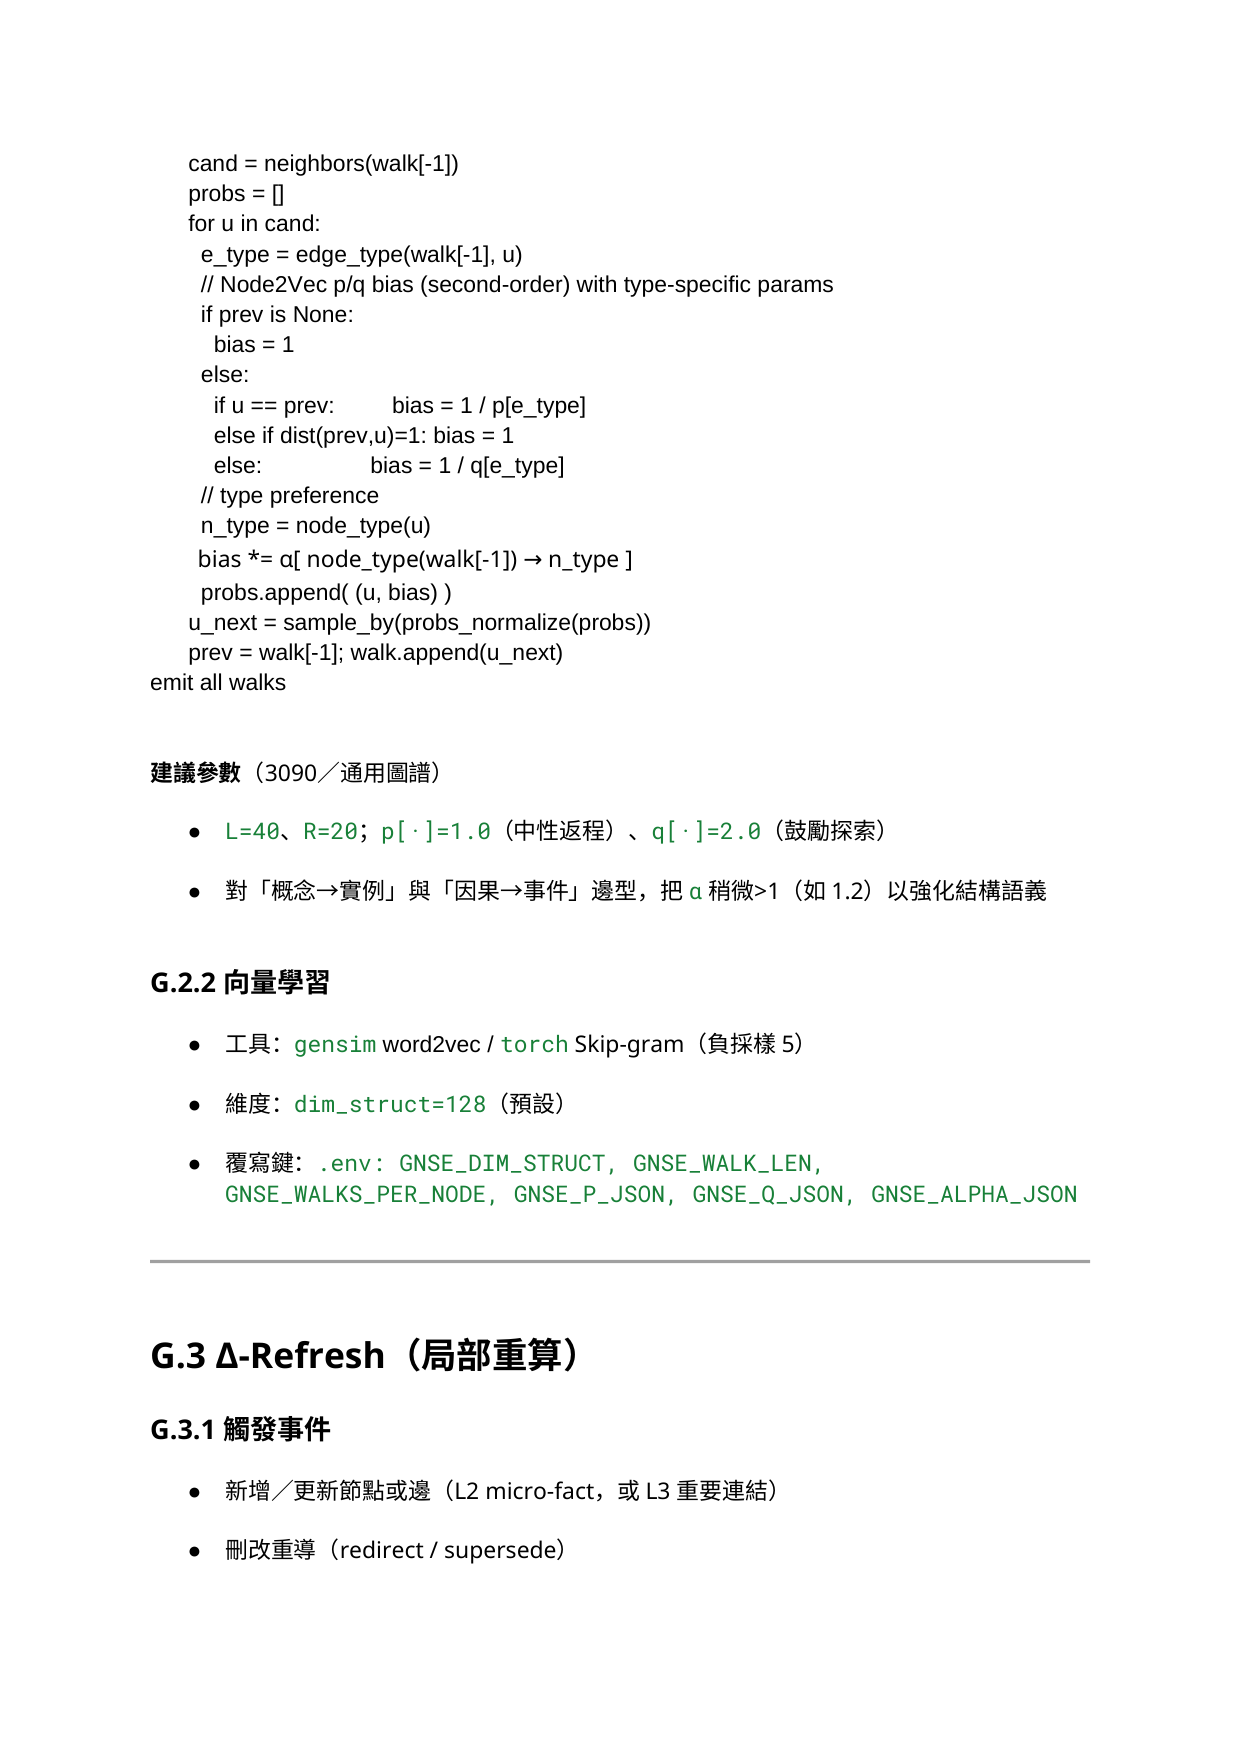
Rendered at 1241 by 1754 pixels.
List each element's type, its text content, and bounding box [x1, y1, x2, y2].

text for u in cand: [150, 210, 1090, 237]
text else: bias = 1 / q[e_type] [150, 452, 1090, 478]
text else if dist(prev,u)=1: bias = 1 [150, 422, 1090, 448]
text n_type = node_type(u) [150, 512, 1090, 539]
list 覆寫鍵：.env: GNSE_DIM_STRUCT, GNSE_WALK_LEN, GNSE_WALKS_PER_NODE, GNSE_P_JSON, GNSE_Q_JSON, GNSE_ALPHA_JSON [187, 1145, 1090, 1235]
subtitle G.2.2 向量學習 [150, 961, 1090, 1001]
list 刪改重導（redirect / supersede） [187, 1532, 1090, 1592]
list 工具：gensim word2vec / torch Skip-gram（負採樣 5） [187, 1026, 1090, 1086]
text probs.append( (u, bias) ) [150, 579, 1090, 605]
text bias = 1 [150, 331, 1090, 358]
list L=40、R=20；p[·]=1.0（中性返程）、q[·]=2.0（鼓勵探索） [187, 813, 1090, 873]
text if prev is None: [150, 301, 1090, 327]
text probs = [] [150, 180, 1090, 207]
subtitle G.3.1 觸發事件 [150, 1408, 1090, 1447]
text // type preference [150, 482, 1090, 509]
subtitle G.3 Δ-Refresh（局部重算） [150, 1328, 1090, 1379]
text e_type = edge_type(walk[-1], u) [150, 241, 1090, 267]
text prev = walk[-1]; walk.append(u_next) [150, 639, 1090, 665]
text if u == prev: bias = 1 / p[e_type] [150, 392, 1090, 418]
text u_next = sample_by(probs_normalize(probs)) [150, 609, 1090, 635]
list 維度：dim_struct=128（預設） [187, 1086, 1090, 1145]
text cand = neighbors(walk[-1]) [150, 150, 1090, 176]
list 新增／更新節點或邊（L2 micro-fact，或 L3 重要連結） [187, 1472, 1090, 1532]
text // Node2Vec p/q bias (second-order) with type-specific params [150, 271, 1090, 297]
text else: [150, 361, 1090, 388]
list 對「概念→實例」與「因果→事件」邊型，把 α 稍微>1（如 1.2）以強化結構語義 [187, 873, 1090, 932]
text bias *= α[ node_type(walk[-1]) → n_type ] [150, 543, 1090, 574]
text 建議參數（3090／通用圖譜） [150, 755, 1090, 788]
text emit all walks [150, 669, 1090, 696]
